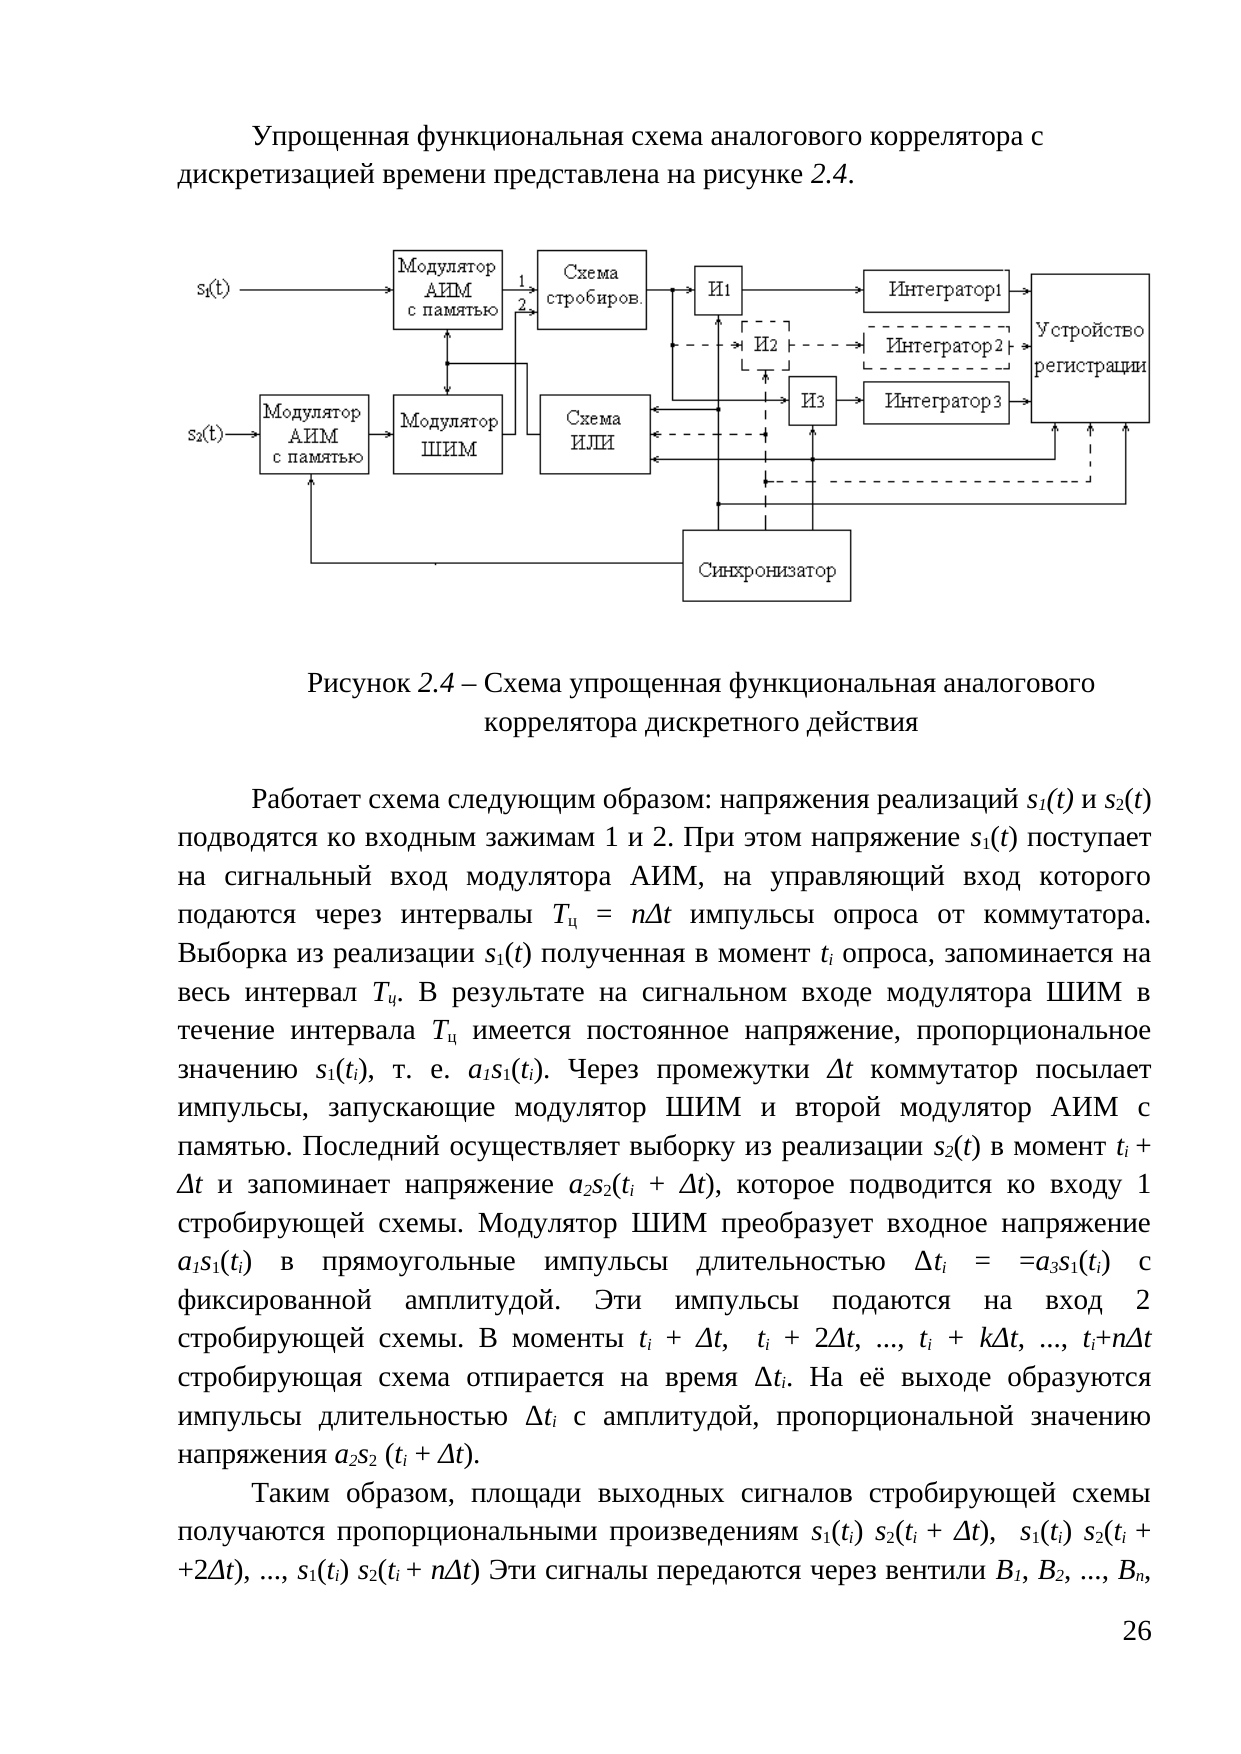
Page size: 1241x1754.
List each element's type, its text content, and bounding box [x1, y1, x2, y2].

text дискретизацией времени представлена на рисунке 2.4. [177, 157, 1152, 190]
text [177, 1475, 1152, 1585]
text Рисунок 2.4 – Схема упрощенная функциональная аналогового [177, 665, 1152, 699]
text Работает схема следующим образом: напряжения реализаций s1(t) и s2(t) подводятся ко входным зажимам 1 и 2. При этом напряжение s1(t) поступает на сигнальный вход модулятора АИМ, на управляющий вход которого подаются через интервалы Тц = nΔt импульсы опроса от коммутатора. Выборка из реализации s1(t) полученная в момент ti опроса, запоминается на весь интервал Тц. В результате на сигнальном входе модулятора ШИМ в течение интервала Тц имеется постоянное напряжение, пропорциональное значению s1(ti), т. е. a1s1(ti). Через промежутки Δt коммутатор посылает импульсы, запускающие модулятор ШИМ и второй модулятор АИМ с памятью. Последний осуществляет выборку из реализации s2(t) в момент ti + Δt и запоминает напряжение a2s2(ti + Δt), которое подводится ко входу 1 стробирующей схемы. Модулятор ШИМ преобразует входное напряжение a1s1(ti) в прямоугольные импульсы длительностью Δti = =a3s1(ti) с фиксированной амплитудой. Эти импульсы подаются на вход 2 стробирующей схемы. В моменты ti + Δt, ti + 2Δt, ..., ti + kΔt, ..., ti+nΔt стробирующая схема отпирается на время Δti. На её выходе образуются импульсы длительностью Δti с амплитудой, пропорциональной значению напряжения a2s2 (ti + Δt). [177, 781, 1152, 1470]
picture [177, 233, 1174, 623]
text коррелятора дискретного действия [177, 704, 1152, 737]
text Упрощенная функциональная схема аналогового коррелятора с [177, 118, 1152, 152]
